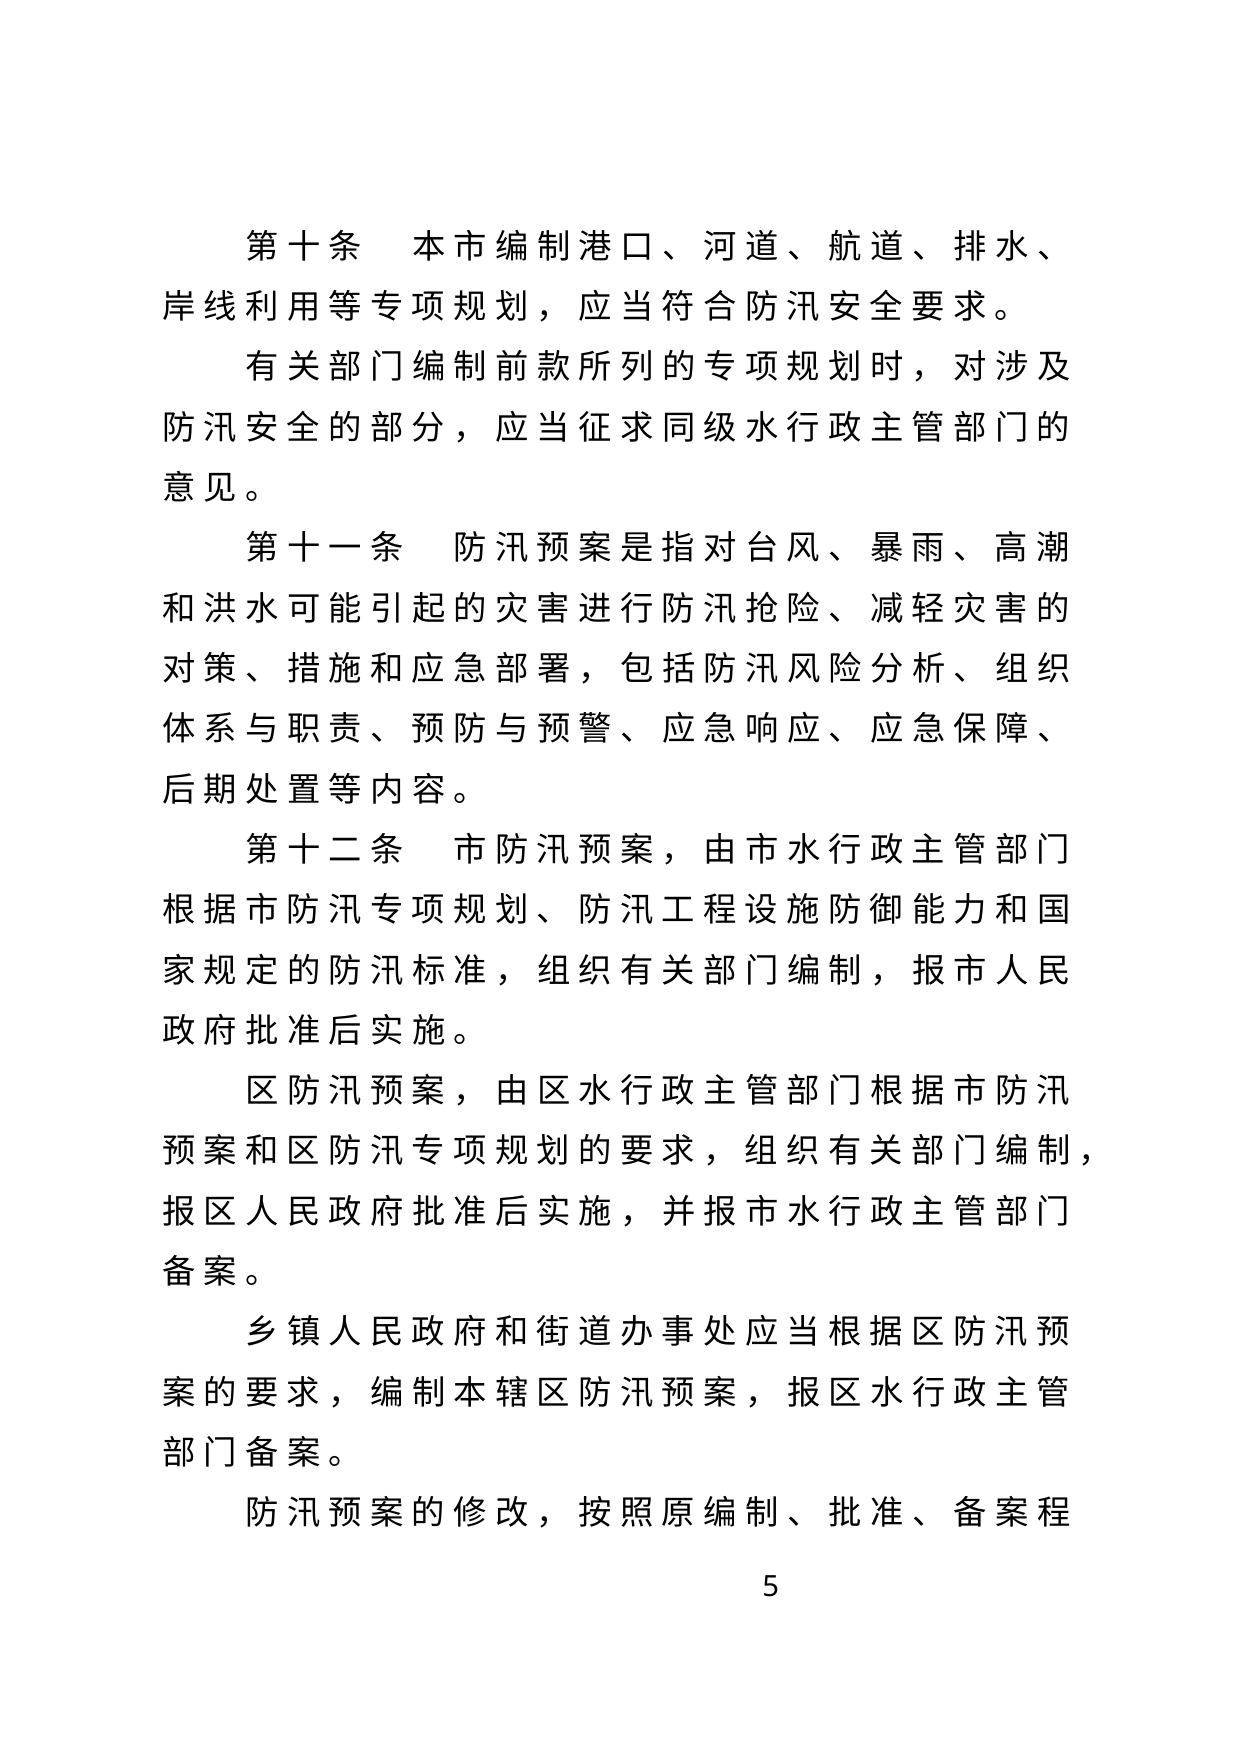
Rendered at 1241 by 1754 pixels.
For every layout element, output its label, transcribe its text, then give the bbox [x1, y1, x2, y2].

text 区防汛预案，由区水行政主管部门根据市防汛预案和区防汛专项规划的要求，组织有关部门编制，报区人民政府批准后实施，并报市水行政主管部门备案。 [162, 1058, 1078, 1299]
text 乡镇人民政府和街道办事处应当根据区防汛预案的要求，编制本辖区防汛预案，报区水行政主管部门备案。 [162, 1299, 1078, 1480]
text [162, 1480, 1078, 1540]
text 第十二条 市防汛预案，由市水行政主管部门根据市防汛专项规划、防汛工程设施防御能力和国家规定的防汛标准，组织有关部门编制，报市人民政府批准后实施。 [162, 817, 1078, 1058]
text 第十条 本市编制港口、河道、航道、排水、岸线利用等专项规划，应当符合防汛安全要求。 [162, 213, 1078, 334]
text 第十一条 防汛预案是指对台风、暴雨、高潮和洪水可能引起的灾害进行防汛抢险、减轻灾害的对策、措施和应急部署，包括防汛风险分析、组织体系与职责、预防与预警、应急响应、应急保障、后期处置等内容。 [162, 515, 1078, 817]
text 有关部门编制前款所列的专项规划时，对涉及防汛安全的部分，应当征求同级水行政主管部门的意见。 [162, 334, 1078, 515]
